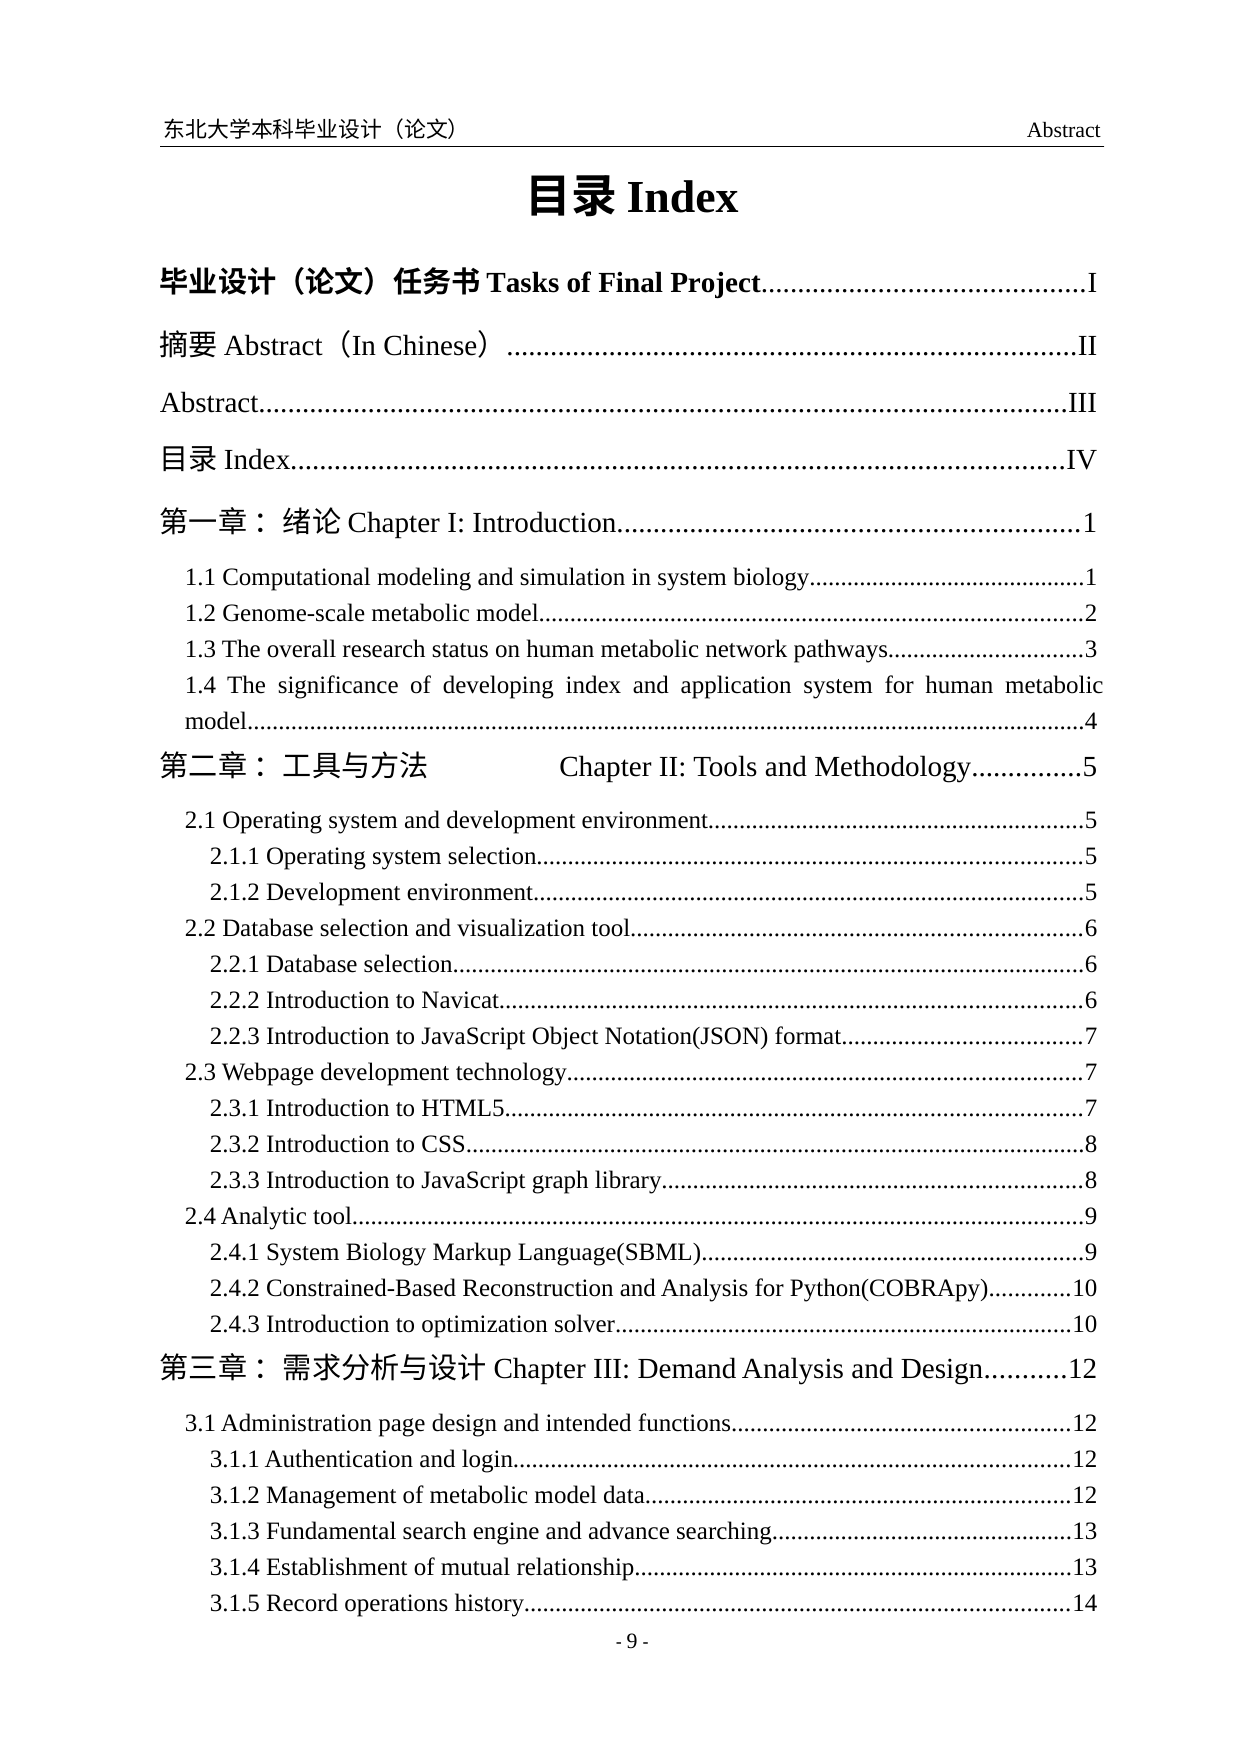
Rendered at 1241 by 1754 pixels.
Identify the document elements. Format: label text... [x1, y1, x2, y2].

text 目录Index IV [159, 436, 1104, 478]
text 2.3.3 Introduction to JavaScript graph library 8 [209, 1165, 1104, 1194]
text 3.1.5 Record operations history 14 [209, 1588, 1104, 1616]
text 2.4 Analytic tool 9 [184, 1201, 1104, 1229]
text 3.1.2 Management of metabolic model data 12 [209, 1480, 1104, 1509]
text 2.1.1 Operating system selection 5 [209, 841, 1104, 870]
text 摘要Abstract（In Chinese） II [159, 322, 1104, 364]
text 2.4.1 System Biology Markup Language(SBML) 9 [209, 1237, 1104, 1266]
text 2.3.1 Introduction to HTML5 7 [209, 1093, 1104, 1122]
text 2.2.3 Introduction to JavaScript Object Notation(JSON) format 7 [209, 1021, 1104, 1050]
text 第一章 ：绪论 Chapter I: Introduction 1 [159, 499, 1104, 541]
text 目录Index [159, 159, 1104, 226]
text 3.1 Administration page design and intended functions 12 [184, 1408, 1104, 1437]
text 3.1.3 Fundamental search engine and advance searching 13 [209, 1516, 1104, 1544]
text 2.1 Operating system and development environment 5 [184, 806, 1104, 834]
text 2.2.2 Introduction to Navicat 6 [209, 985, 1104, 1014]
text 3.1.4 Establishment of mutual relationship 13 [209, 1552, 1104, 1581]
text 第三章 ：需求分析与设计 Chapter III: Demand Analysis and Design 12 [159, 1344, 1104, 1387]
text 2.3.2 Introduction to CSS 8 [209, 1129, 1104, 1158]
text 2.3 Webpage development technology 7 [184, 1057, 1104, 1086]
text 第二章 ：工具与方法 Chapter II: Tools and Methodology 5 [159, 742, 1104, 784]
text 2.4.2 Constrained-Based Reconstruction and Analysis for Python(COBRApy) 10 [209, 1273, 1104, 1301]
text 2.2.1 Database selection 6 [209, 949, 1104, 978]
text 1.2 Genome-scale metabolic model 2 [184, 598, 1104, 627]
text 2.2 Database selection and visualization tool 6 [184, 913, 1104, 942]
text 毕业设计（论文）任务书Tasks of Final Project I [159, 258, 1104, 301]
text 1.1 Computational modeling and simulation in system biology 1 [184, 562, 1104, 591]
text 2.1.2 Development environment 5 [209, 877, 1104, 906]
text 1.3 The overall research status on human metabolic network pathways 3 [184, 634, 1104, 663]
text 1.4 The significance of developing index and application system for human metabolic model 4 [184, 670, 1104, 735]
text 3.1.1 Authentication and login 12 [209, 1444, 1104, 1473]
text Abstract III [159, 385, 1104, 419]
text 2.4.3 Introduction to optimization solver 10 [209, 1309, 1104, 1337]
